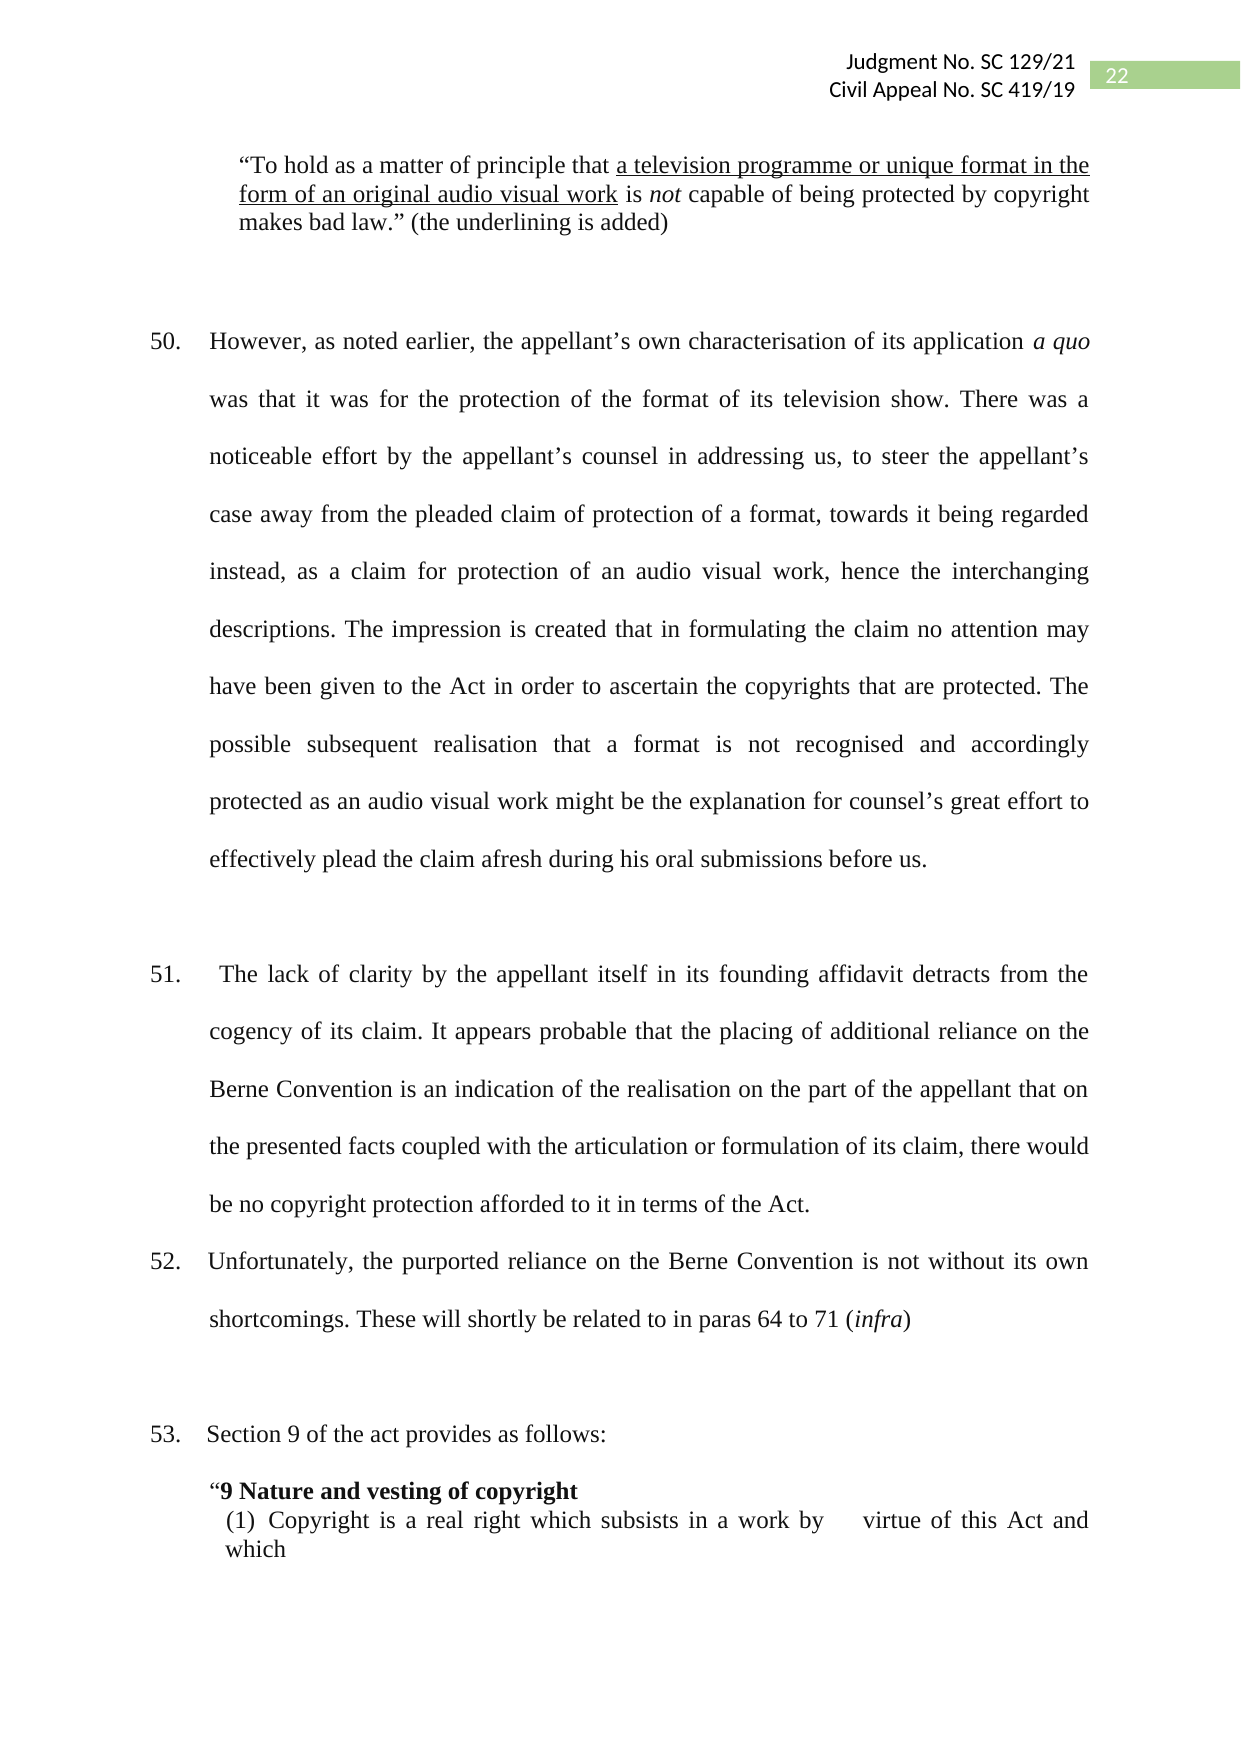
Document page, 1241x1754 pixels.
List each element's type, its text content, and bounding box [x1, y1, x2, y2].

list 53. Section 9 of the act provides as follows: [150, 1419, 1090, 1448]
text “To hold as a matter of principle that a television programme or unique format in the form of an original audio visual work is not capable of being protected by copyright makes bad law.” (the underlining is added) [239, 150, 1090, 236]
list 52. Unfortunately, the purported reliance on the Berne Convention is not without its own shortcomings. These will shortly be related to in paras 64 to 71 (infra) [150, 1246, 1090, 1333]
list “9 Nature and vesting of copyright [165, 1476, 1090, 1505]
list 50. However, as noted earlier, the appellant’s own characterisation of its application a quo was that it was for the protection of the format of its television show. There was a noticeable effort by the appellant’s counsel in addressing us, to steer the appellant’s case away from the pleaded claim of protection of a format, towards it being regarded instead, as a claim for protection of an audio visual work, hence the interchanging descriptions. The impression is created that in formulating the claim no attention may have been given to the Act in order to ascertain the copyrights that are protected. The possible subsequent realisation that a format is not recognised and accordingly protected as an audio visual work might be the explanation for counsel’s great effort to effectively plead the claim afresh during his oral submissions before us. [150, 326, 1090, 873]
list 51. The lack of clarity by the appellant itself in its founding affidavit detracts from the cogency of its claim. It appears probable that the placing of additional reliance on the Berne Convention is an indication of the realisation on the part of the appellant that on the presented facts coupled with the articulation or formulation of its claim, there would be no copyright protection afforded to it in terms of the Act. [150, 959, 1090, 1218]
list (1) Copyright is a real right which subsists in a work by virtue of this Act and which [225, 1505, 1090, 1563]
